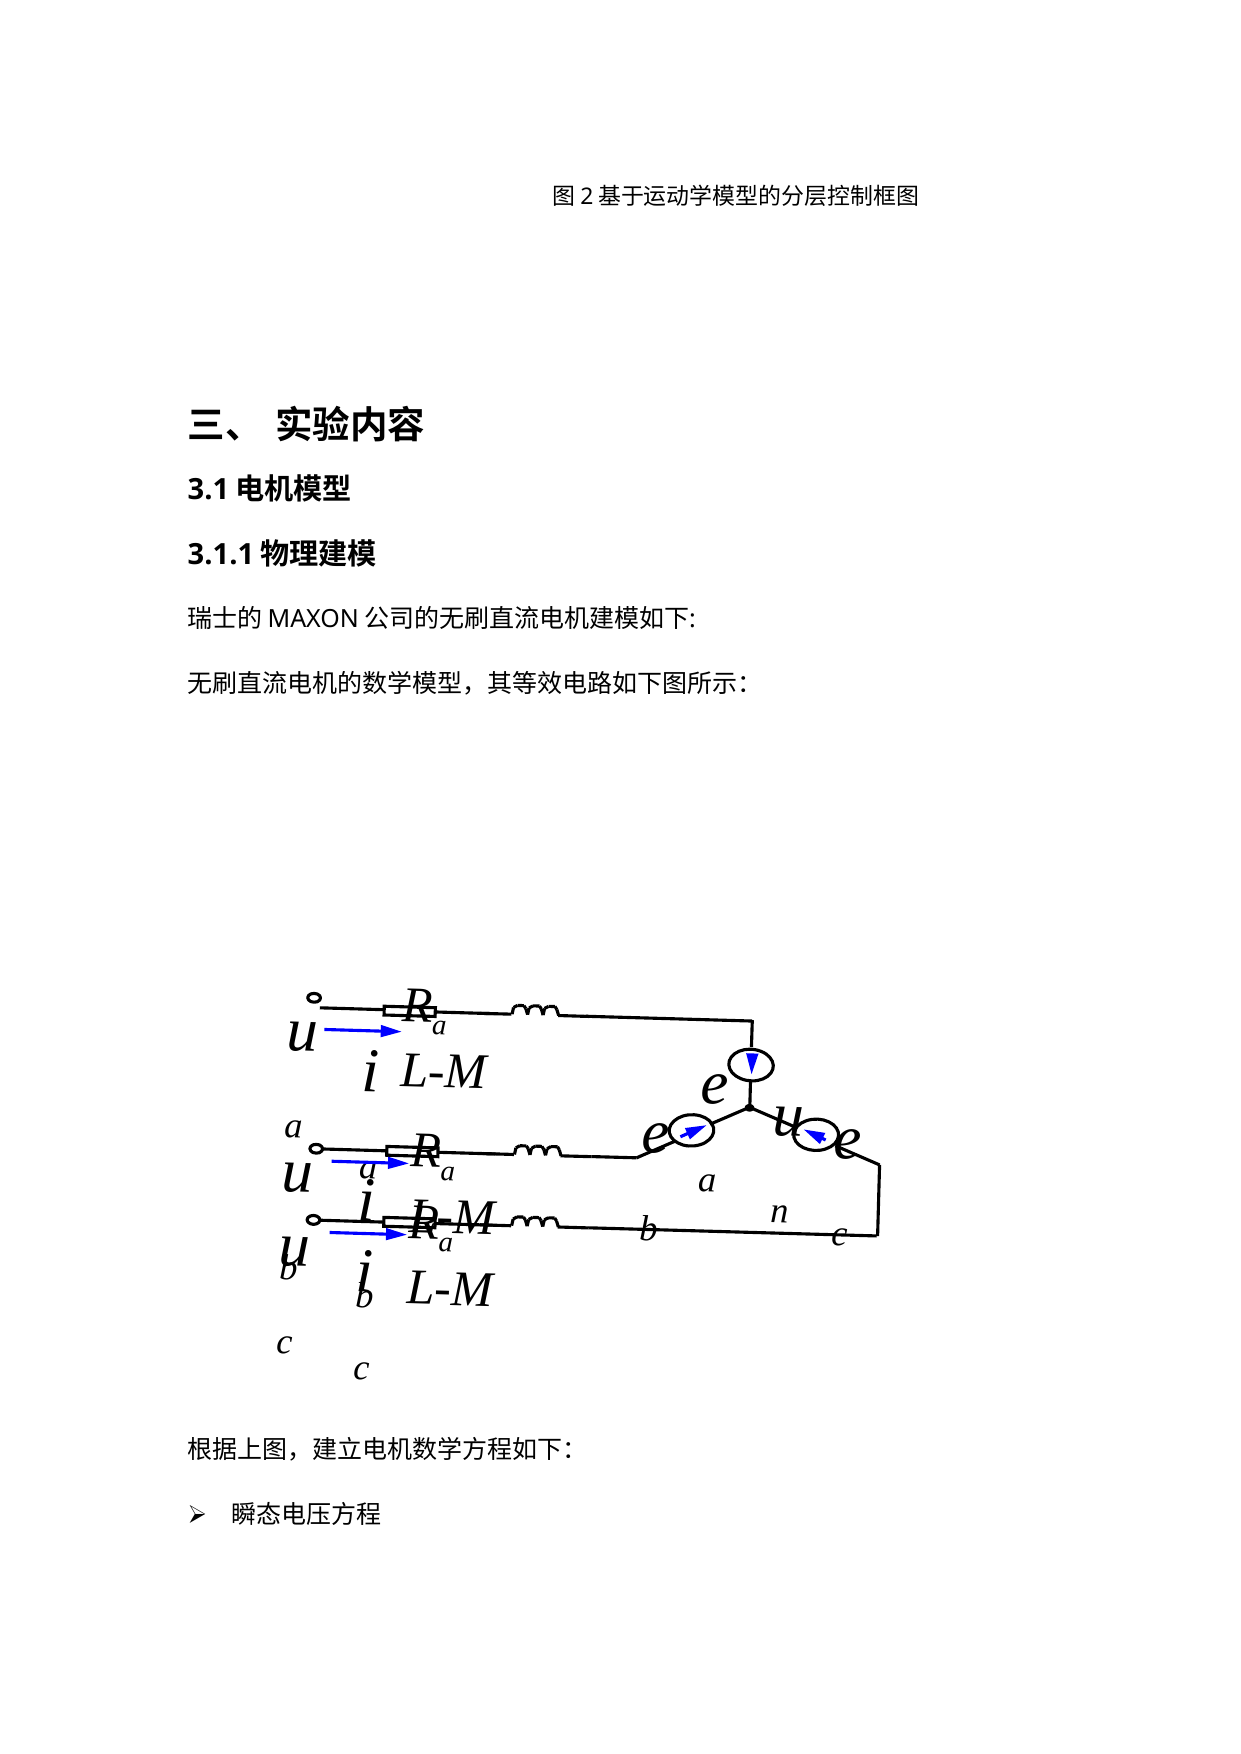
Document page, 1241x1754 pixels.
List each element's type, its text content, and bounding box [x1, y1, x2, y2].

list 无刷直流电机的数学模型，其等效电路如下图所示： [187, 649, 1053, 714]
list 图 2基于运动学模型的分层控制框图 [223, 162, 1053, 227]
list 瞬态电压方程 [187, 1480, 1053, 1545]
text 3.1.1物理建模 [187, 519, 1053, 584]
list 根据上图，建立电机数学方程如下： [187, 960, 1053, 1480]
list 3.1电机模型 [187, 454, 1053, 519]
list 瑞士的MAXON公司的无刷直流电机建模如下: [187, 584, 1053, 649]
list 实验内容 [187, 389, 1053, 454]
